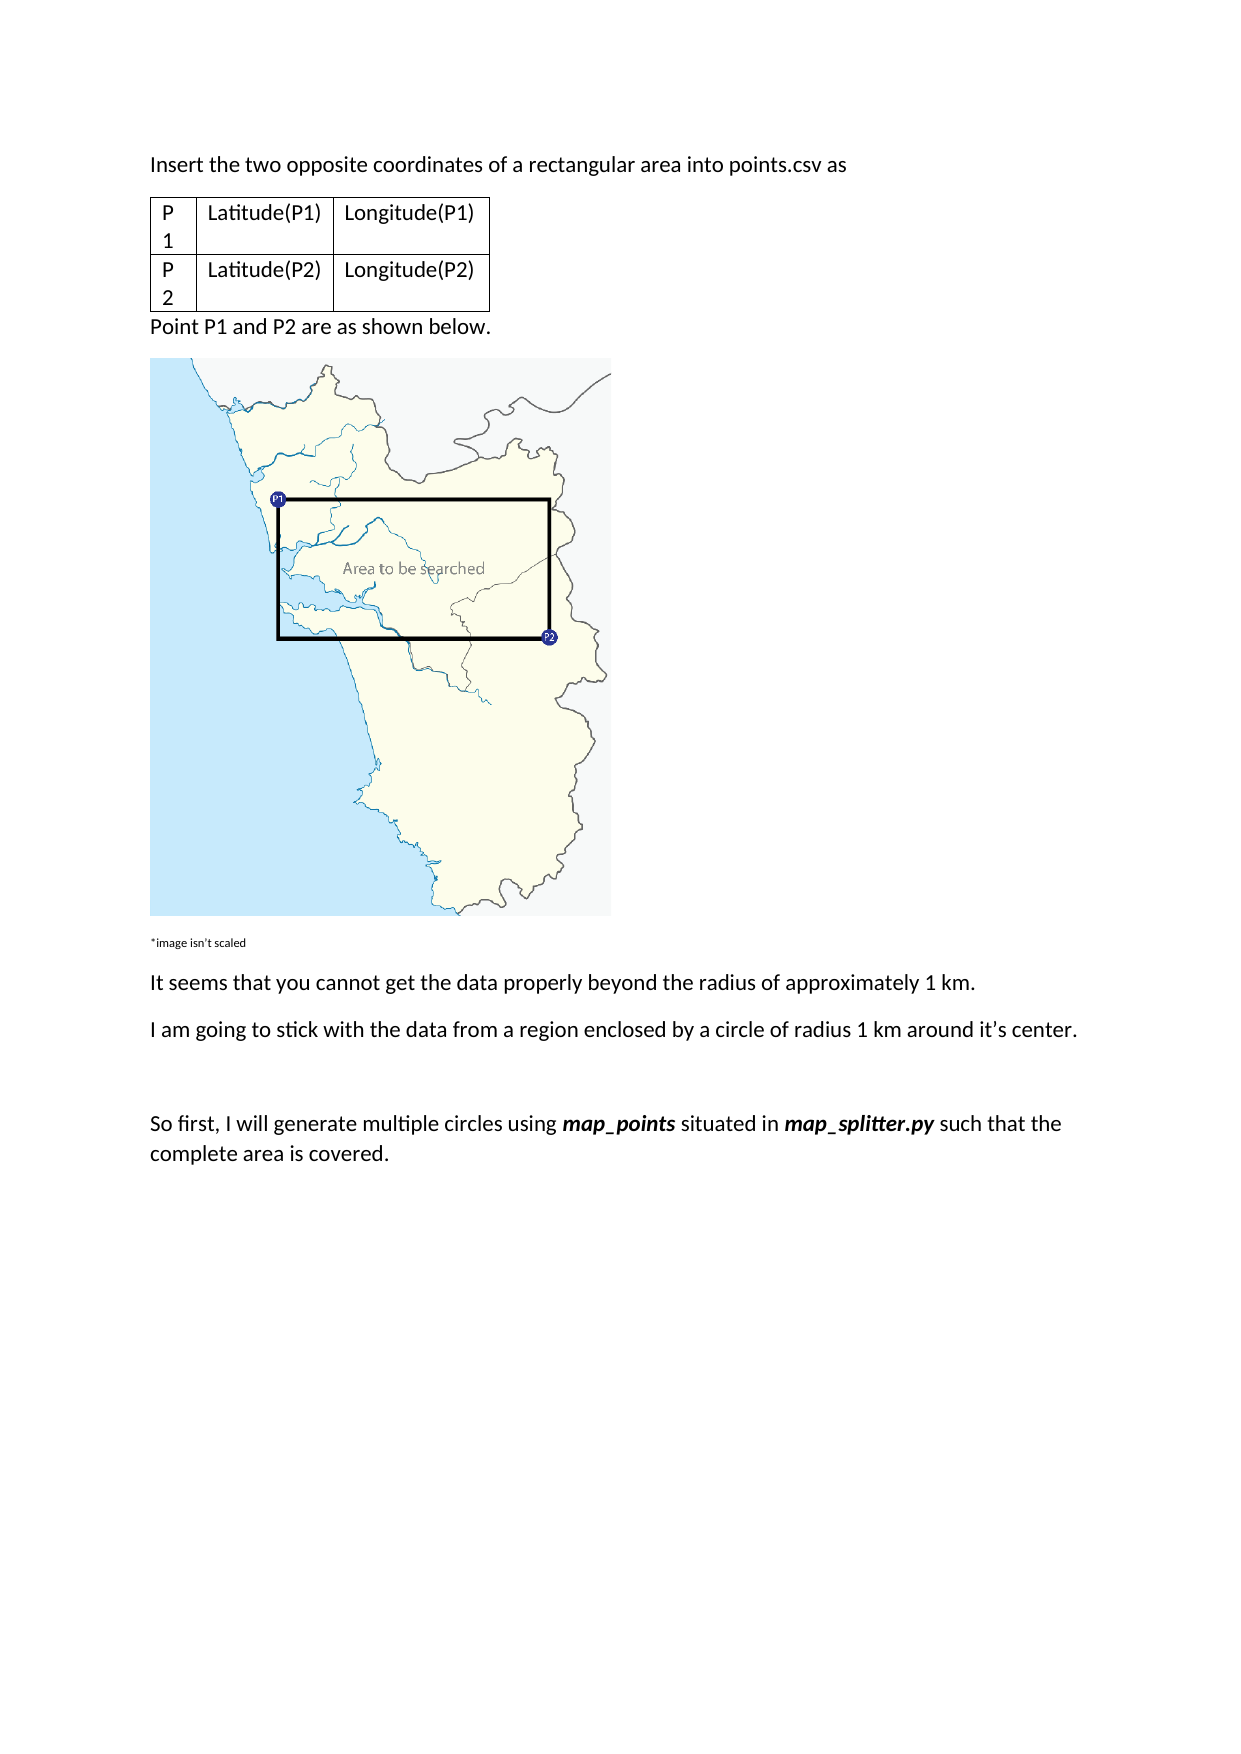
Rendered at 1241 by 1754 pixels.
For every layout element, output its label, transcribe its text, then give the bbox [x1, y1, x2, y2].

table_cell Longitude(P2) [334, 255, 489, 311]
text It seems that you cannot get the data properly beyond the radius of approximately 1 km. [150, 968, 1090, 996]
text Insert the two opposite coordinates of a rectangular area into points.csv as [150, 150, 1090, 178]
table_header Longitude(P1) [334, 198, 489, 254]
text Point P1 and P2 are as shown below. [150, 312, 1090, 340]
text I am going to stick with the data from a region enclosed by a circle of radius 1 km around it’s center. [150, 1015, 1090, 1043]
table_cell Latitude(P2) [197, 255, 333, 311]
table_cell P2 [151, 255, 196, 311]
picture [150, 358, 612, 916]
text So first, I will generate multiple circles using map_points situated in map_splitter.py such that the complete area is covered. [150, 1109, 1090, 1167]
text *image isn’t scaled [150, 935, 1090, 950]
table_header Latitude(P1) [197, 198, 333, 254]
table_header P1 [151, 198, 196, 254]
